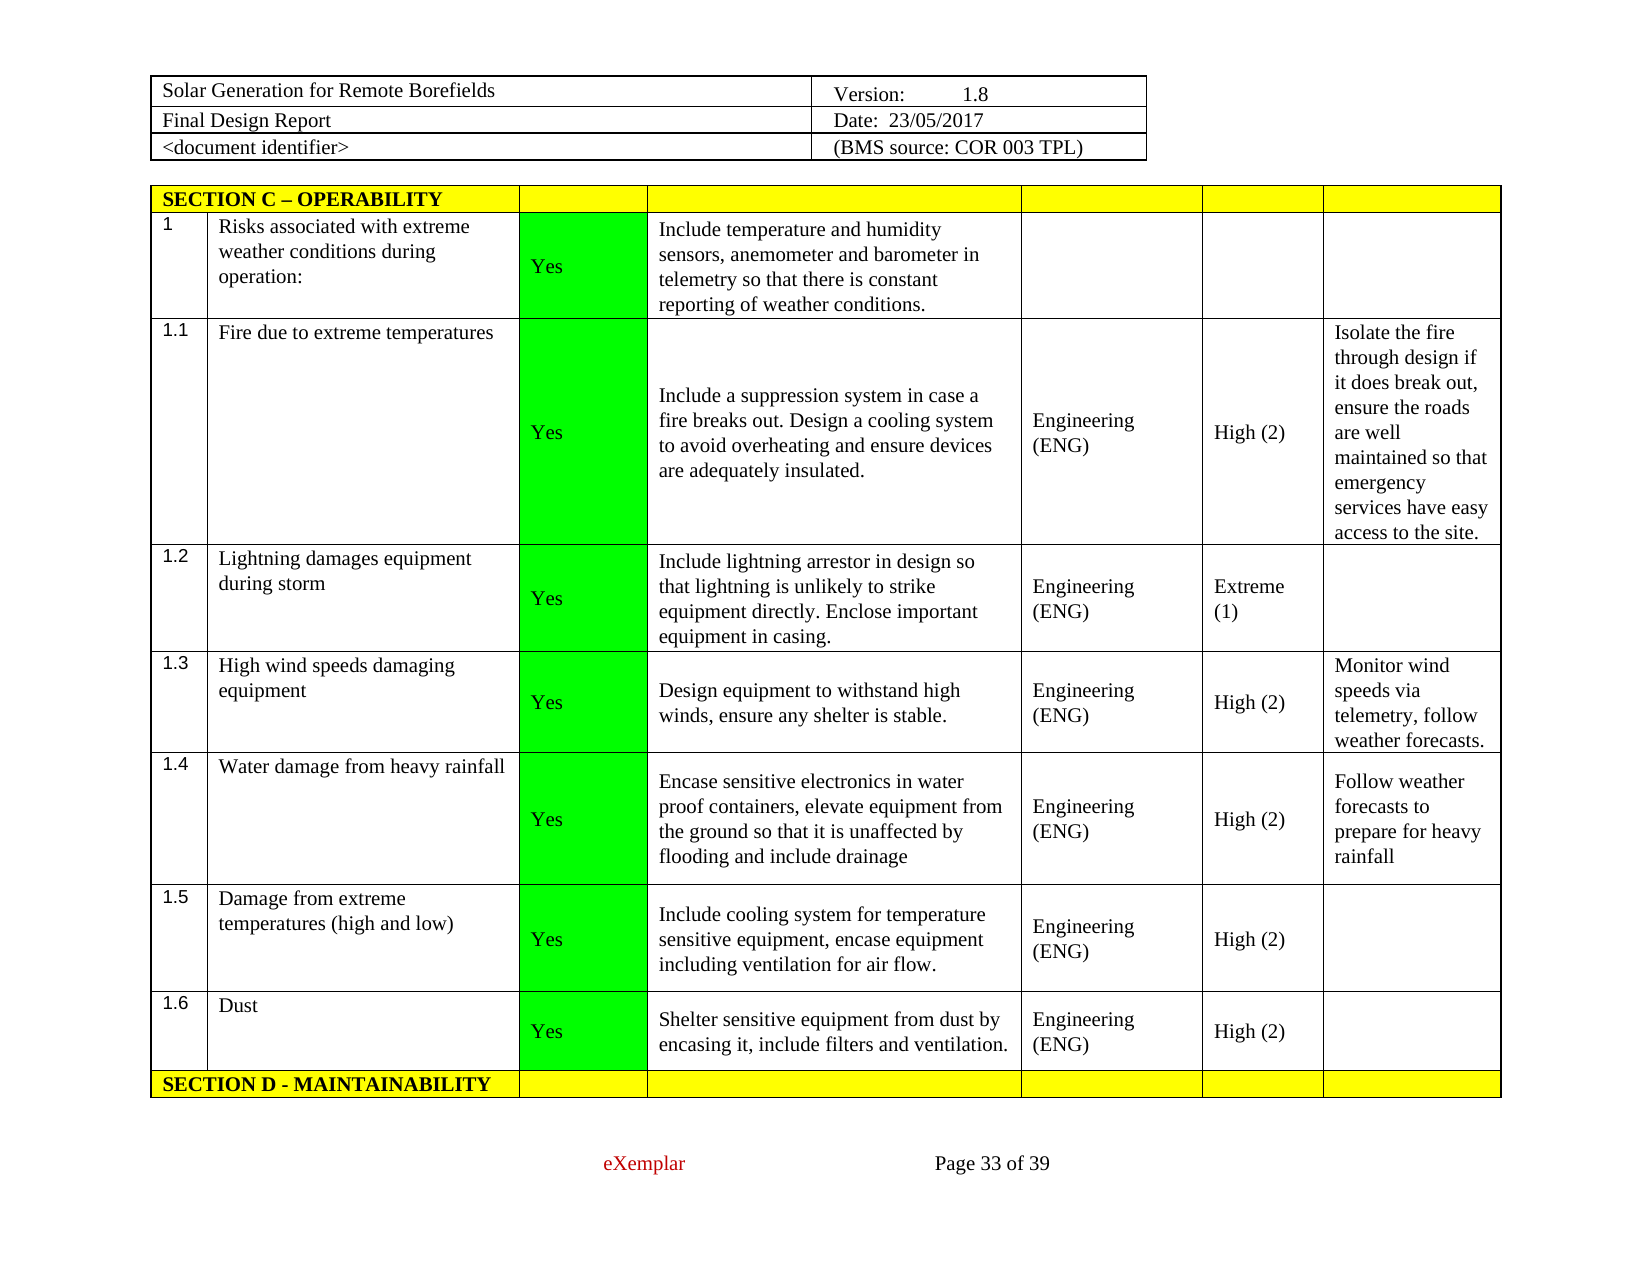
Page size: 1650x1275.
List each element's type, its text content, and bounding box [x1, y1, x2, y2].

table_cell [1324, 1071, 1500, 1097]
table_cell Damage from extreme temperatures (high and low) [208, 885, 519, 991]
table_cell Yes [520, 753, 647, 884]
table_cell Isolate the fire through design if it does break out, ensure the roads are well maintained so that emergency services have easy access to the site. [1324, 319, 1500, 544]
table_cell Encase sensitive electronics in water proof containers, elevate equipment from the ground so that it is unaffected by flooding and include drainage [648, 753, 1021, 884]
table_cell Include lightning arrestor in design so that lightning is unlikely to strike equipment directly. Enclose important equipment in casing. [648, 545, 1021, 651]
table_cell SECTION D - MAINTAINABILITY [152, 1071, 519, 1097]
table_cell 1.6 [152, 992, 207, 1070]
table_cell 1.4 [152, 753, 207, 884]
table_cell 1.2 [152, 545, 207, 651]
table_cell Dust [208, 992, 519, 1070]
table_cell Yes [520, 652, 647, 752]
table_cell High (2) [1203, 885, 1323, 991]
table_cell Water damage from heavy rainfall [208, 753, 519, 884]
table_cell High (2) [1203, 319, 1323, 544]
table_cell [648, 1071, 1021, 1097]
table_cell [1324, 992, 1500, 1070]
table_cell SECTION C – OPERABILITY [152, 186, 519, 212]
table_cell 1.3 [152, 652, 207, 752]
table_cell [1324, 213, 1500, 318]
table_cell Yes [520, 545, 647, 651]
table_cell Shelter sensitive equipment from dust by encasing it, include filters and ventilation. [648, 992, 1021, 1070]
table_cell [1324, 545, 1500, 651]
table_cell Fire due to extreme temperatures [208, 319, 519, 544]
table_cell [1324, 885, 1500, 991]
table_cell Yes [520, 213, 647, 318]
table_cell [1203, 1071, 1323, 1097]
table_cell [1324, 186, 1500, 212]
table_cell High (2) [1203, 992, 1323, 1070]
table_cell Yes [520, 992, 647, 1070]
table_cell Include a suppression system in case a fire breaks out. Design a cooling system to avoid overheating and ensure devices are adequately insulated. [648, 319, 1021, 544]
table_cell High wind speeds damaging equipment [208, 652, 519, 752]
table_cell Engineering (ENG) [1022, 992, 1202, 1070]
table_cell Risks associated with extreme weather conditions during operation: [208, 213, 519, 318]
table_cell High (2) [1203, 652, 1323, 752]
table_cell 1.1 [152, 319, 207, 544]
table_cell [1022, 1071, 1202, 1097]
table_cell Monitor wind speeds via telemetry, follow weather forecasts. [1324, 652, 1500, 752]
table_cell Extreme (1) [1203, 545, 1323, 651]
table_cell Design equipment to withstand high winds, ensure any shelter is stable. [648, 652, 1021, 752]
table_cell Engineering (ENG) [1022, 885, 1202, 991]
table_cell Engineering (ENG) [1022, 319, 1202, 544]
table_cell [520, 186, 647, 212]
table_cell 1 [152, 213, 207, 318]
table_cell Engineering (ENG) [1022, 652, 1202, 752]
table_cell [1022, 213, 1202, 318]
table_cell Engineering (ENG) [1022, 545, 1202, 651]
table_cell Yes [520, 885, 647, 991]
table_cell Include temperature and humidity sensors, anemometer and barometer in telemetry so that there is constant reporting of weather conditions. [648, 213, 1021, 318]
table_cell Engineering (ENG) [1022, 753, 1202, 884]
table_cell High (2) [1203, 753, 1323, 884]
table_cell [1203, 213, 1323, 318]
table_cell 1.5 [152, 885, 207, 991]
table_cell Include cooling system for temperature sensitive equipment, encase equipment including ventilation for air flow. [648, 885, 1021, 991]
table_cell [648, 186, 1021, 212]
table_cell [1022, 186, 1202, 212]
table_cell Yes [520, 319, 647, 544]
table_cell Lightning damages equipment during storm [208, 545, 519, 651]
table_cell Follow weather forecasts to prepare for heavy rainfall [1324, 753, 1500, 884]
table_cell [520, 1071, 647, 1097]
table_cell [1203, 186, 1323, 212]
